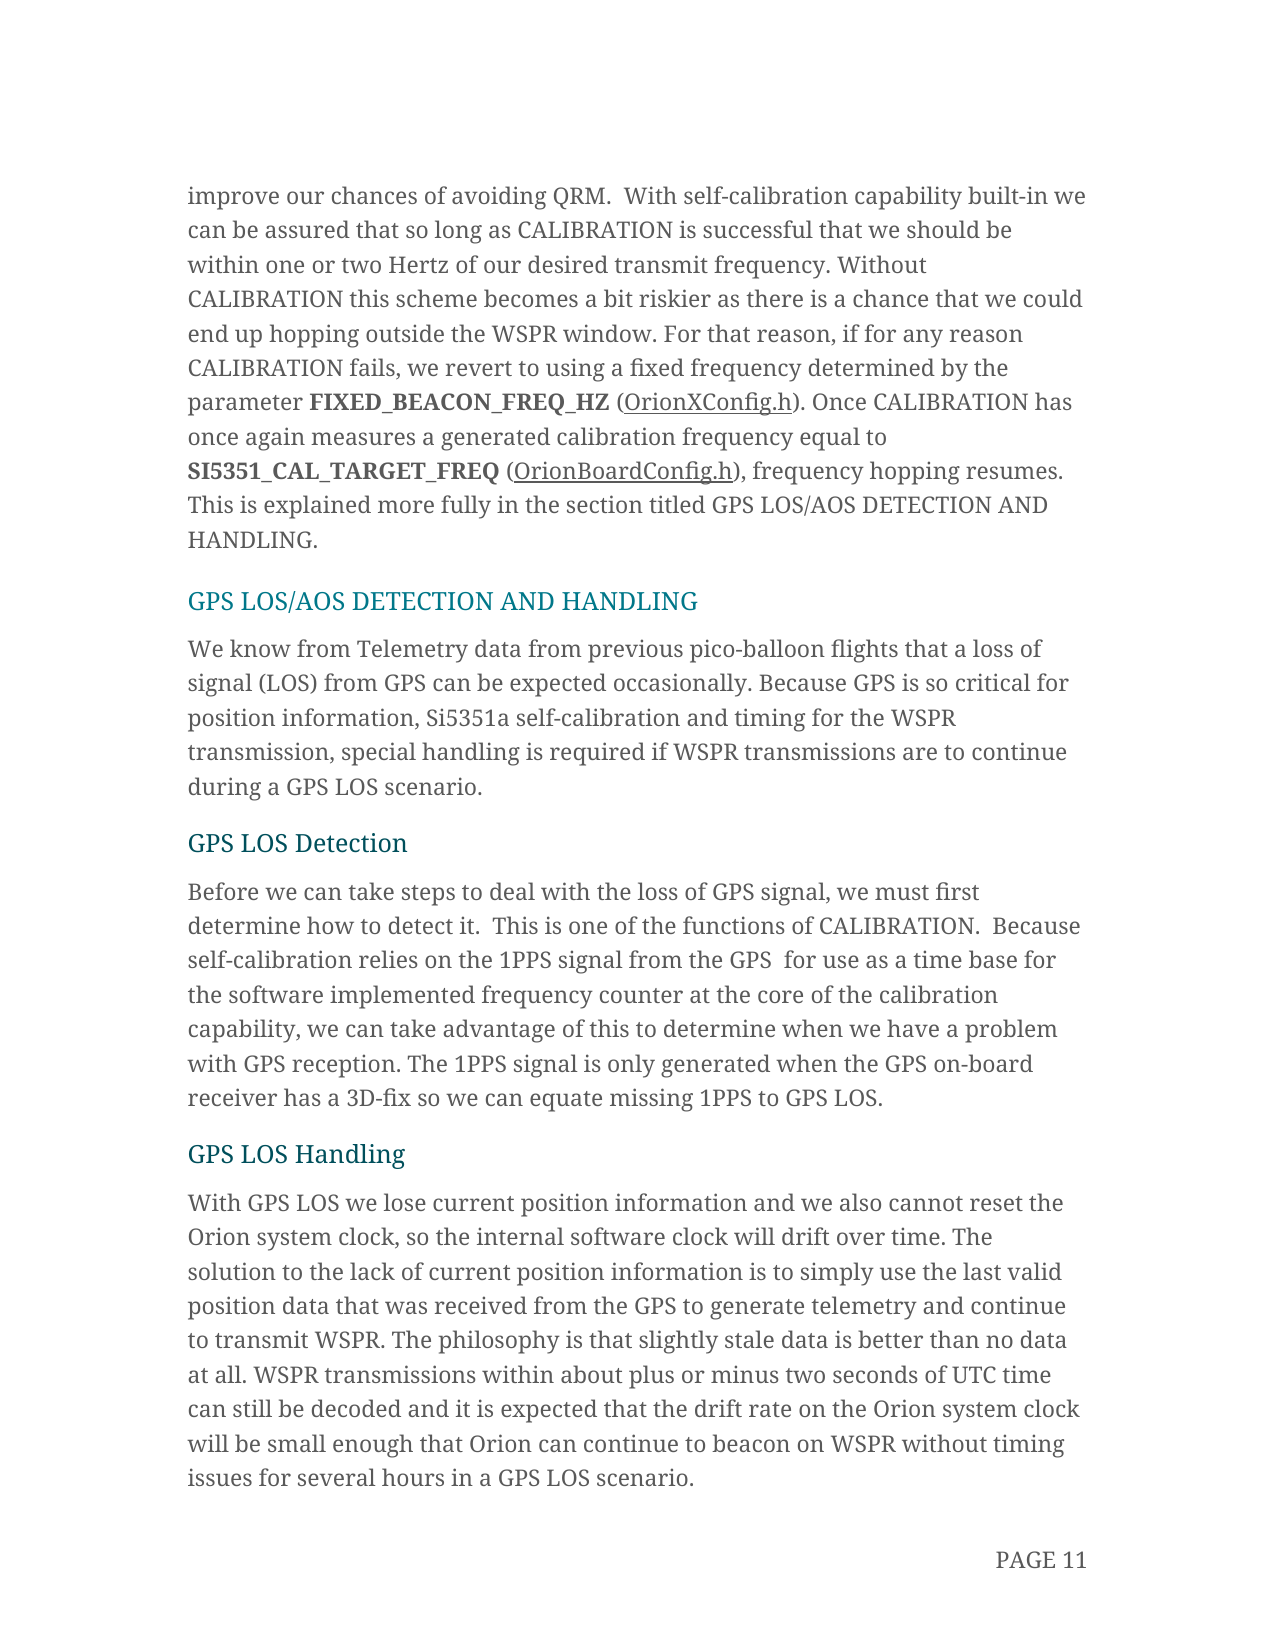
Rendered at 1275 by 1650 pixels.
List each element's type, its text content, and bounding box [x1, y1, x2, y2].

subtitle GPS LOS/AOS Detection and handling [187, 583, 1087, 617]
text We know from Telemetry data from previous pico-balloon flights that a loss of signal (LOS) from GPS can be expected occasionally. Because GPS is so critical for position information, Si5351a self-calibration and timing for the WSPR transmission, special handling is required if WSPR transmissions are to continue during a GPS LOS scenario. [187, 633, 1087, 802]
subtitle GPS LOS Detection [187, 826, 1087, 860]
text With GPS LOS we lose current position information and we also cannot reset the Orion system clock, so the internal software clock will drift over time. The solution to the lack of current position information is to simply use the last valid position data that was received from the GPS to generate telemetry and continue to transmit WSPR. The philosophy is that slightly stale data is better than no data at all. WSPR transmissions within about plus or minus two seconds of UTC time can still be decoded and it is expected that the drift rate on the Orion system clock will be small enough that Orion can continue to beacon on WSPR without timing issues for several hours in a GPS LOS scenario. [187, 1187, 1087, 1493]
subtitle GPS LOS Handling [187, 1137, 1087, 1171]
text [187, 180, 1087, 555]
text Before we can take steps to deal with the loss of GPS signal, we must first determine how to detect it. This is one of the functions of CALIBRATION. Because self-calibration relies on the 1PPS signal from the GPS for use as a time base for the software implemented frequency counter at the core of the calibration capability, we can take advantage of this to determine when we have a problem with GPS reception. The 1PPS signal is only generated when the GPS on-board receiver has a 3D-fix so we can equate missing 1PPS to GPS LOS. [187, 876, 1087, 1113]
